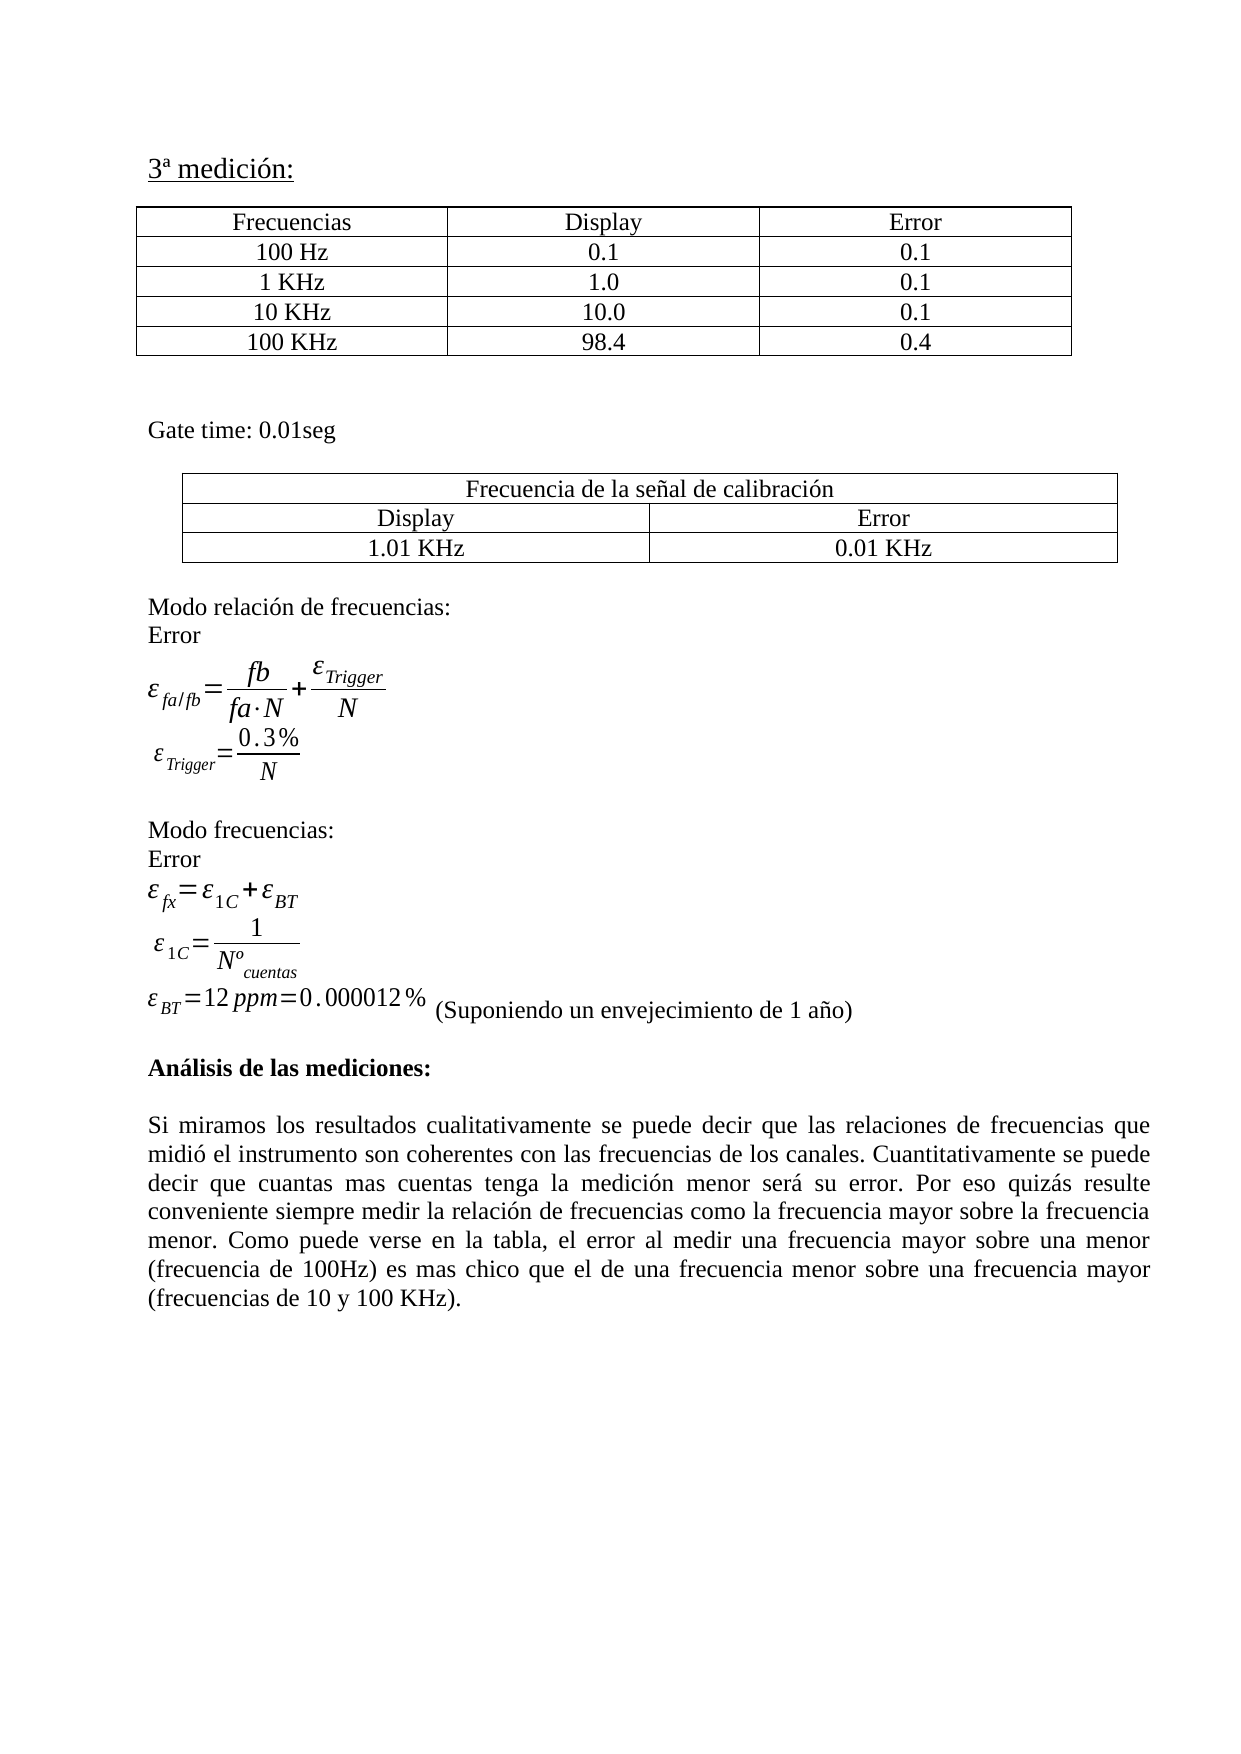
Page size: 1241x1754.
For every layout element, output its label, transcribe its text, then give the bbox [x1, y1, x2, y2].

table_header Frecuencias [137, 208, 447, 236]
table_cell 100 Hz [137, 237, 447, 266]
text Error [148, 621, 1152, 649]
table_cell 10 KHz [137, 297, 447, 326]
table_header Frecuencia de la señal de calibración [183, 474, 1117, 502]
text Si miramos los resultados cualitativamente se puede decir que las relaciones de frecuencias que midió el instrumento son coherentes con las frecuencias de los canales. Cuantitativamente se puede decir que cuantas mas cuentas tenga la medición menor será su error. Por eso quizás resulte conveniente siempre medir la relación de frecuencias como la frecuencia mayor sobre la frecuencia menor. Como puede verse en la tabla, el error al medir una frecuencia mayor sobre una menor (frecuencia de 100Hz) es mas chico que el de una frecuencia menor sobre una frecuencia mayor (frecuencias de 10 y 100 KHz). [148, 1110, 1152, 1311]
text Error [148, 844, 1152, 873]
table_cell Display [183, 504, 649, 532]
text (Suponiendo un envejecimiento de 1 año) [148, 982, 1152, 1024]
text Gate time: 0.01seg [148, 415, 1152, 444]
table_cell 0.1 [760, 237, 1071, 266]
table_cell 0.01 KHz [650, 533, 1117, 562]
table_cell 0.4 [760, 327, 1071, 355]
table_cell 98.4 [448, 327, 759, 355]
table_cell 10.0 [448, 297, 759, 326]
text Modo frecuencias: [148, 816, 1152, 844]
table_cell 1 KHz [137, 267, 447, 296]
text Modo relación de frecuencias: [148, 592, 1152, 621]
table_cell 0.1 [760, 267, 1071, 296]
text Análisis de las mediciones: [148, 1053, 1152, 1081]
table_header Display [448, 208, 759, 236]
table_cell 0.1 [760, 297, 1071, 326]
table_header Error [760, 208, 1071, 236]
table_cell 1.01 KHz [183, 533, 649, 562]
table_cell 100 KHz [137, 327, 447, 355]
table_cell 1.0 [448, 267, 759, 296]
text 3ª medición: [148, 152, 1152, 185]
table_cell 0.1 [448, 237, 759, 266]
table_cell Error [650, 504, 1117, 532]
